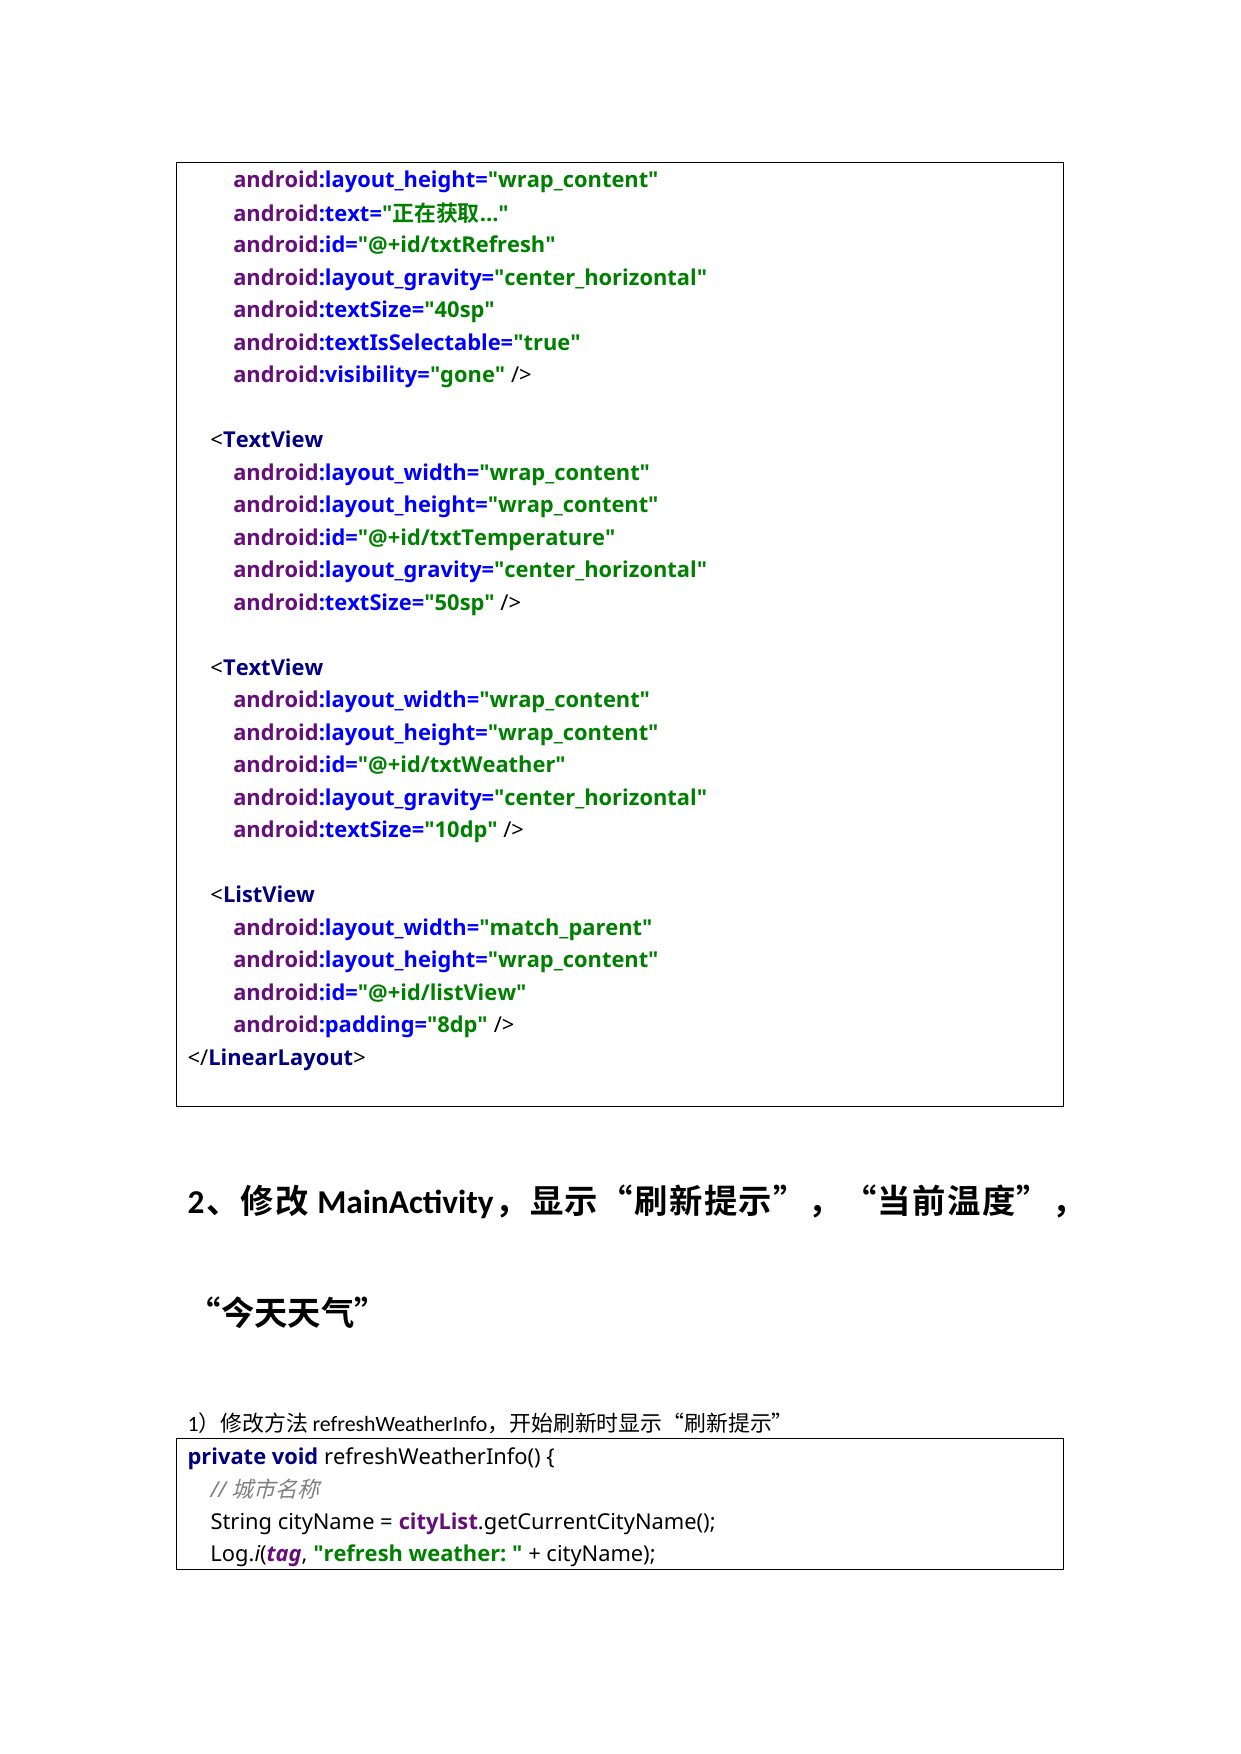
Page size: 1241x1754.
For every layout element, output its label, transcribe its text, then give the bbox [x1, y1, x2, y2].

subtitle 2、修改MainActivity，显示“刷新提示”，“当前温度”，“今天天气” [187, 1166, 1053, 1343]
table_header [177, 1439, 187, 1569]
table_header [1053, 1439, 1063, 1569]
text 1）修改方法refreshWeatherInfo，开始刷新时显示“刷新提示” [187, 1406, 1053, 1438]
